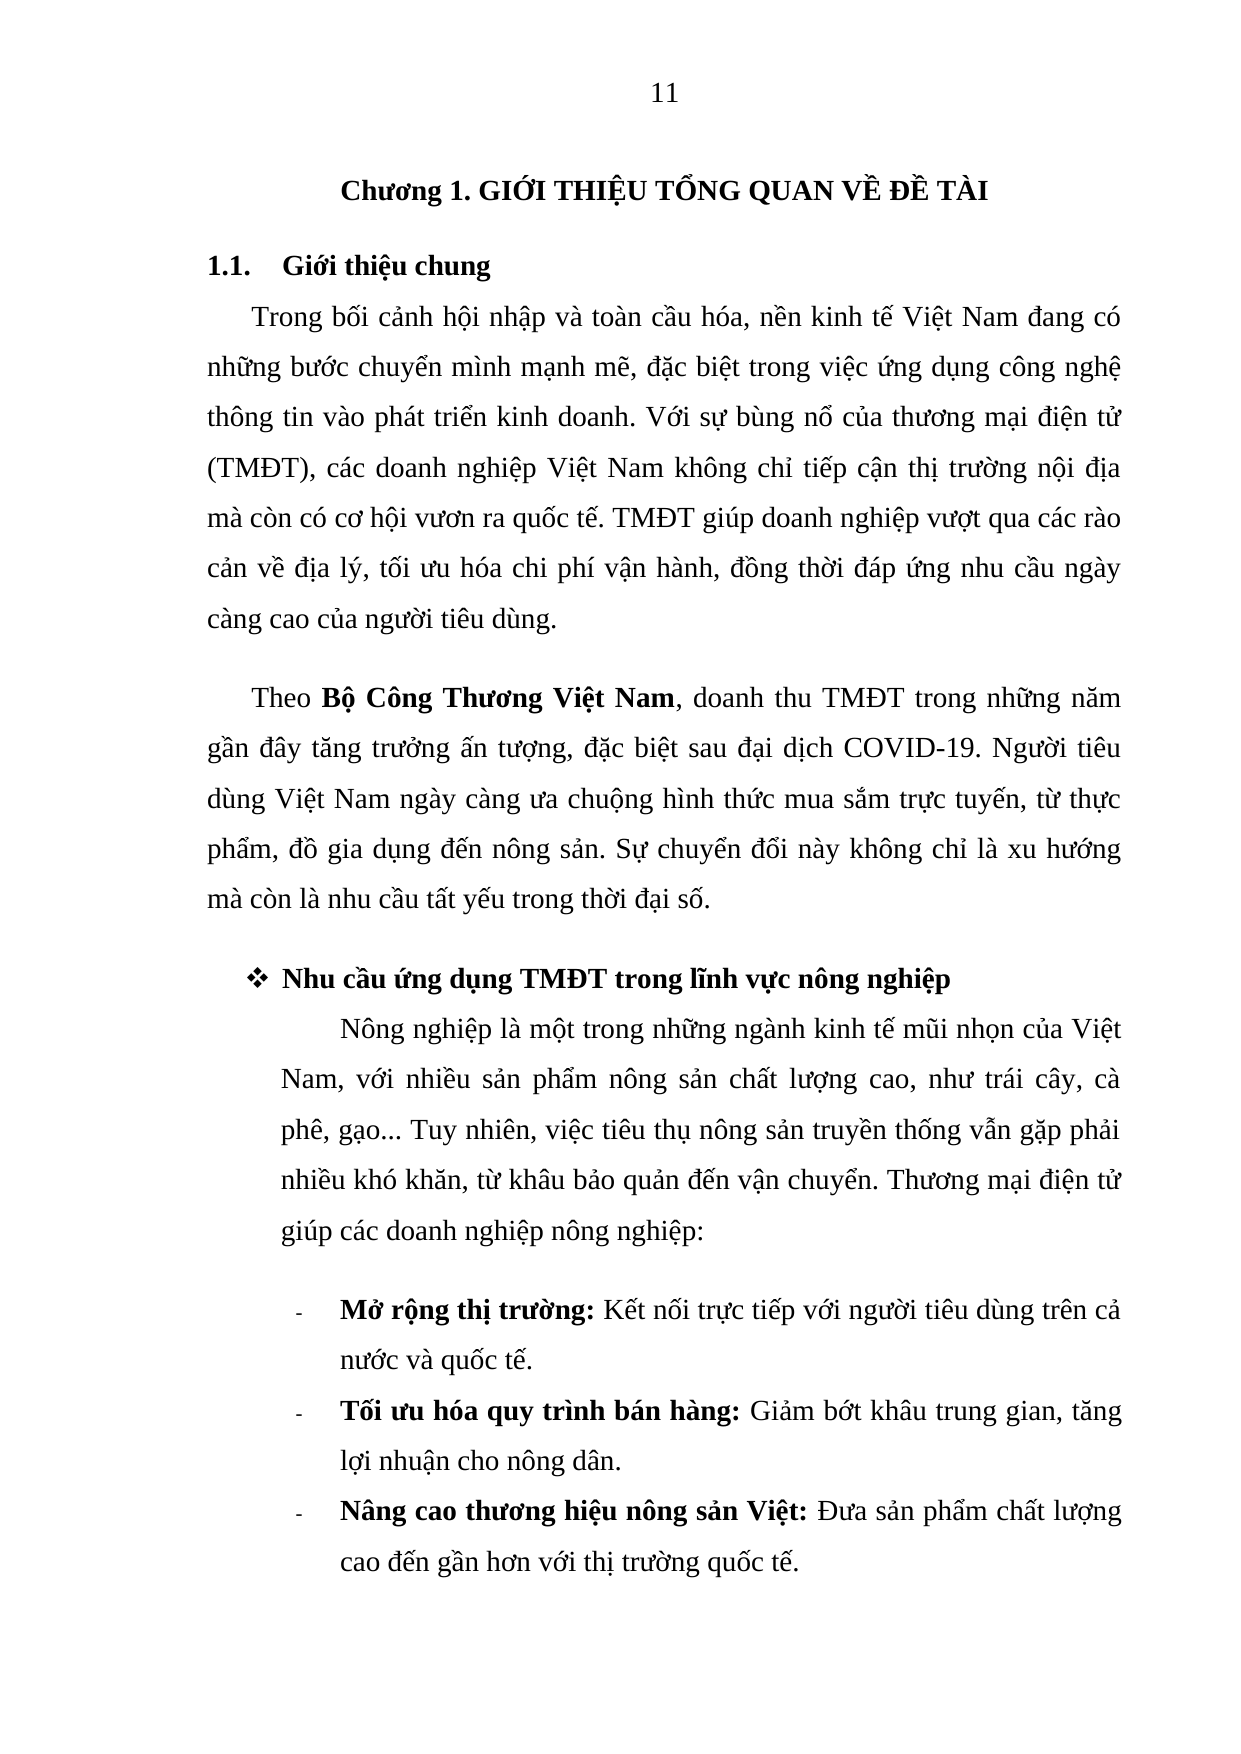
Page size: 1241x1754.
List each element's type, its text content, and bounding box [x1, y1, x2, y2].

list Tối ưu hóa quy trình bán hàng: Giảm bớt khâu trung gian, tăng lợi nhuận cho nông dân. [295, 1393, 1122, 1477]
list Giới thiệu chung [207, 248, 1122, 282]
list Mở rộng thị trường: Kết nối trực tiếp với người tiêu dùng trên cả nước và quốc tế. [295, 1292, 1122, 1376]
text Trong bối cảnh hội nhập và toàn cầu hóa, nền kinh tế Việt Nam đang có những bước chuyển mình mạnh mẽ, đặc biệt trong việc ứng dụng công nghệ thông tin vào phát triển kinh doanh. Với sự bùng nổ của thương mại điện tử (TMĐT), các doanh nghiệp Việt Nam không chỉ tiếp cận thị trường nội địa mà còn có cơ hội vươn ra quốc tế. TMĐT giúp doanh nghiệp vượt qua các rào cản về địa lý, tối ưu hóa chi phí vận hành, đồng thời đáp ứng nhu cầu ngày càng cao của người tiêu dùng. [207, 299, 1122, 634]
list Nhu cầu ứng dụng TMĐT trong lĩnh vực nông nghiệp [244, 961, 1122, 994]
list Nâng cao thương hiệu nông sản Việt: Đưa sản phẩm chất lượng cao đến gần hơn với thị trường quốc tế. [295, 1493, 1122, 1577]
text Theo Bộ Công Thương Việt Nam, doanh thu TMĐT trong những năm gần đây tăng trưởng ấn tượng, đặc biệt sau đại dịch COVID-19. Người tiêu dùng Việt Nam ngày càng ưa chuộng hình thức mua sắm trực tuyến, từ thực phẩm, đồ gia dụng đến nông sản. Sự chuyển đổi này không chỉ là xu hướng mà còn là nhu cầu tất yếu trong thời đại số. [207, 680, 1122, 915]
text Nông nghiệp là một trong những ngành kinh tế mũi nhọn của Việt Nam, với nhiều sản phẩm nông sản chất lượng cao, như trái cây, cà phê, gạo... Tuy nhiên, việc tiêu thụ nông sản truyền thống vẫn gặp phải nhiều khó khăn, từ khâu bảo quản đến vận chuyển. Thương mại điện tử giúp các doanh nghiệp nông nghiệp: [281, 1011, 1122, 1246]
text Chương 1. GIỚI THIỆU TỔNG QUAN VỀ ĐỀ TÀI [207, 173, 1122, 207]
